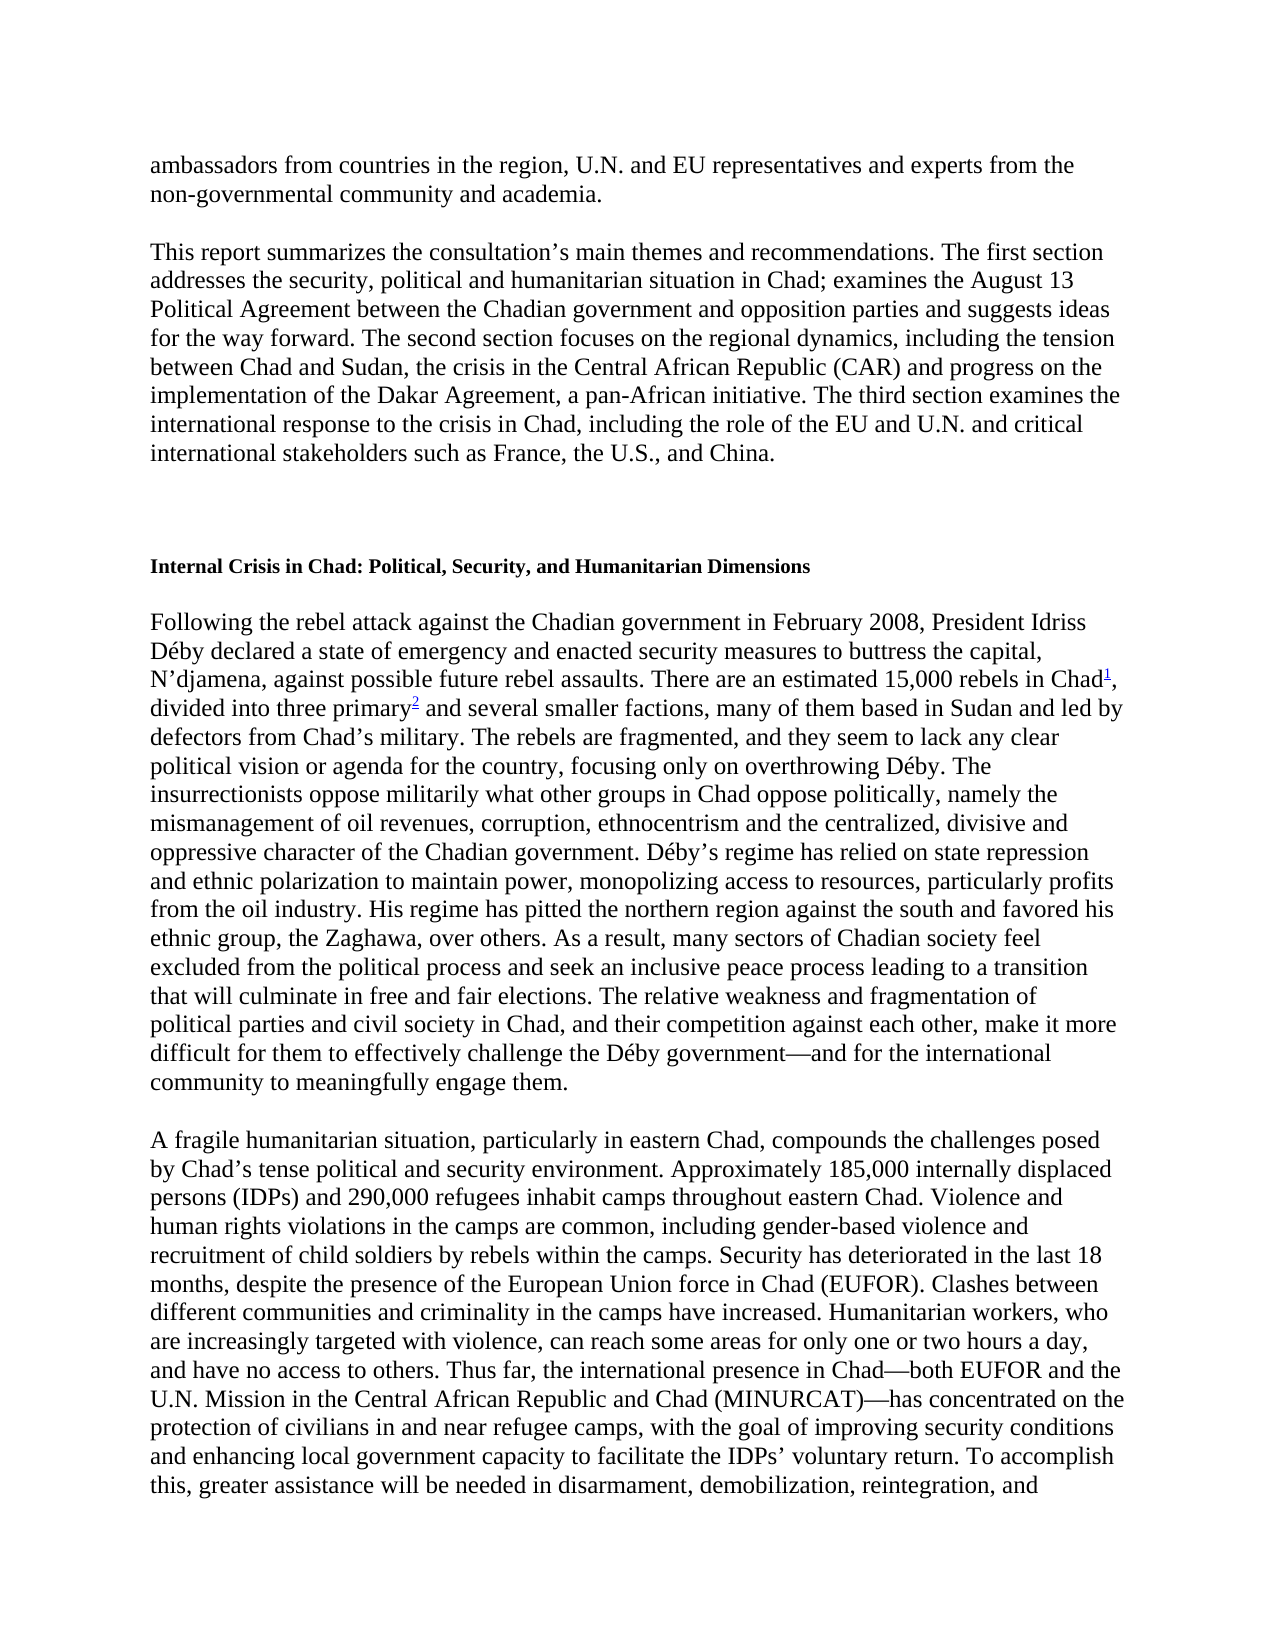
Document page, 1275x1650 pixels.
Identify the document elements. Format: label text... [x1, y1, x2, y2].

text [150, 1125, 1125, 1499]
text Following the rebel attack against the Chadian government in February 2008, President Idriss Déby declared a state of emergency and enacted security measures to buttress the capital, N’djamena, against possible future rebel assaults. There are an estimated 15,000 rebels in Chad1, divided into three primary2 and several smaller factions, many of them based in Sudan and led by defectors from Chad’s military. The rebels are fragmented, and they seem to lack any clear political vision or agenda for the country, focusing only on overthrowing Déby. The insurrectionists oppose militarily what other groups in Chad oppose politically, namely the mismanagement of oil revenues, corruption, ethnocentrism and the centralized, divisive and oppressive character of the Chadian government. Déby’s regime has relied on state repression and ethnic polarization to maintain power, monopolizing access to resources, particularly profits from the oil industry. His regime has pitted the northern region against the south and favored his ethnic group, the Zaghawa, over others. As a result, many sectors of Chadian society feel excluded from the political process and seek an inclusive peace process leading to a transition that will culminate in free and fair elections. The relative weakness and fragmentation of political parties and civil society in Chad, and their competition against each other, make it more difficult for them to effectively challenge the Déby government—and for the international community to meaningfully engage them. [150, 607, 1125, 1096]
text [150, 150, 1125, 207]
text This report summarizes the consultation’s main themes and recommendations. The first section addresses the security, political and humanitarian situation in Chad; examines the August 13 Political Agreement between the Chadian government and opposition parties and suggests ideas for the way forward. The second section focuses on the regional dynamics, including the tension between Chad and Sudan, the crisis in the Central African Republic (CAR) and progress on the implementation of the Dakar Agreement, a pan-African initiative. The third section examines the international response to the crisis in Chad, including the role of the EU and U.N. and critical international stakeholders such as France, the U.S., and China. [150, 237, 1125, 467]
text Internal Crisis in Chad: Political, Security, and Humanitarian Dimensions [150, 554, 1125, 578]
